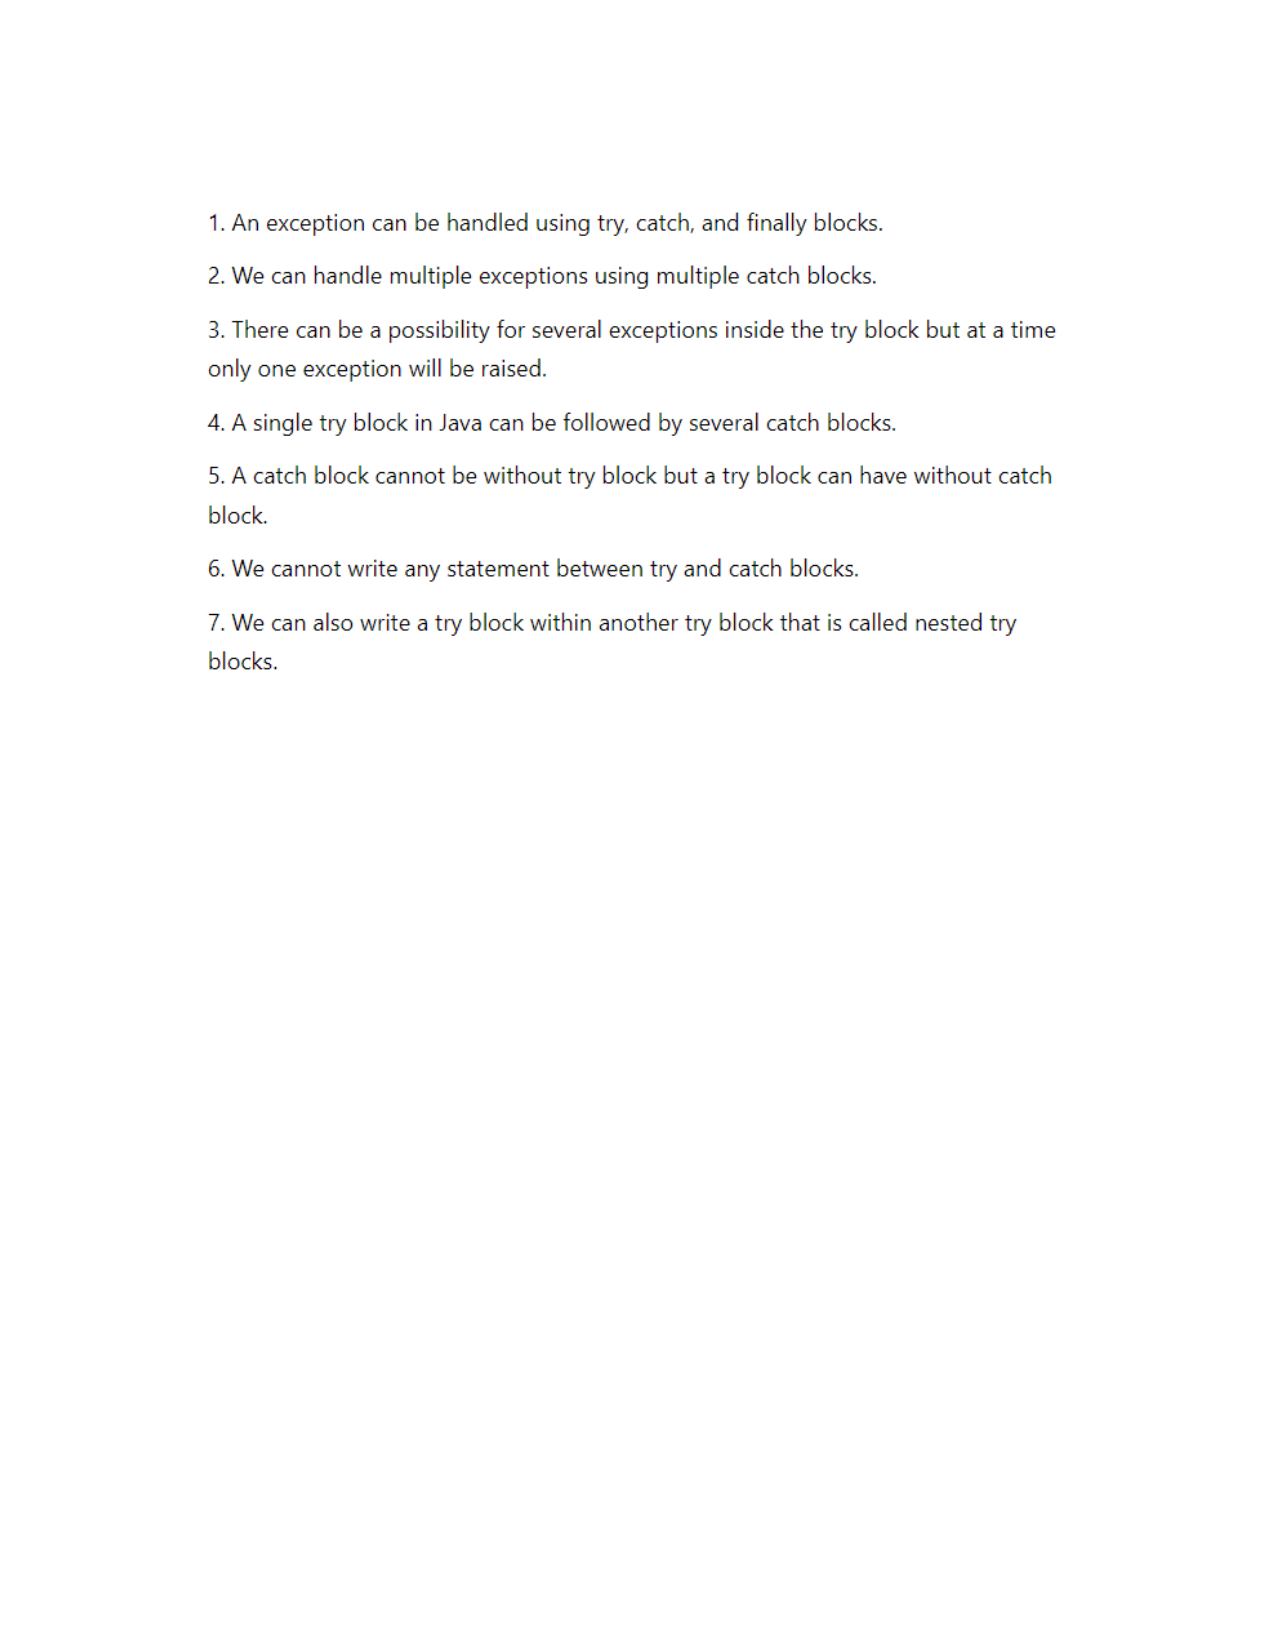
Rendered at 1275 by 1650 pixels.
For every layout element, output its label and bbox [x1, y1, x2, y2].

picture [150, 196, 1125, 694]
